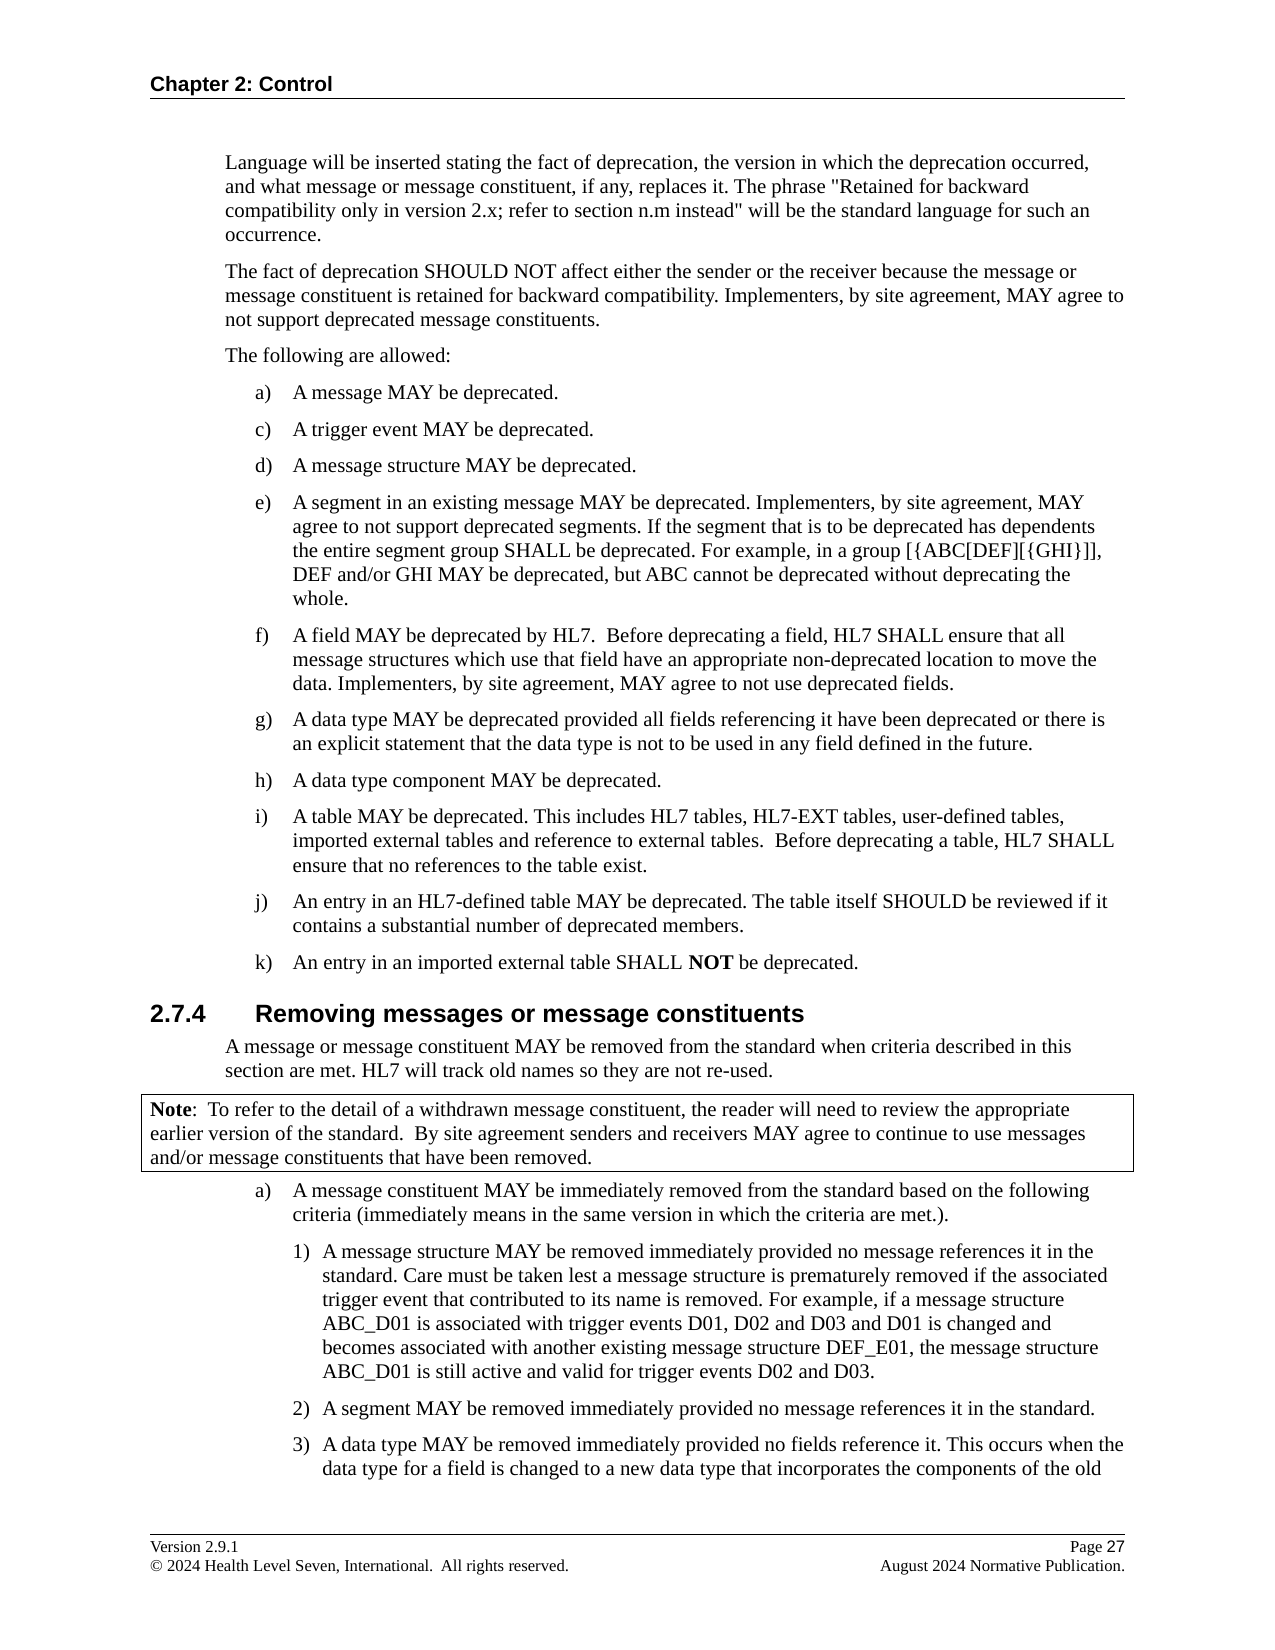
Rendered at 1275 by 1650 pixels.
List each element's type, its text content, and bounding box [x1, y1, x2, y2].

text Note: To refer to the detail of a withdrawn message constituent, the reader will need to review the appropriate earlier version of the standard. By site agreement senders and receivers MAY agree to continue to use messages and/or message constituents that have been removed. [142, 1095, 1133, 1171]
list An entry in an HL7-defined table MAY be deprecated. The table itself SHOULD be reviewed if it contains a substantial number of deprecated members. [255, 889, 1125, 937]
list A trigger event MAY be deprecated. [255, 417, 1125, 441]
list An entry in an imported external table SHALL NOT be deprecated. [255, 950, 1125, 974]
list A data type MAY be deprecated provided all fields referencing it have been deprecated or there is an explicit statement that the data type is not to be used in any field defined in the future. [255, 707, 1125, 755]
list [292, 1432, 1125, 1480]
text The following are allowed: [225, 343, 1125, 367]
subtitle Removing messages or message constituents [150, 999, 1125, 1027]
text Language will be inserted stating the fact of deprecation, the version in which the deprecation occurred, and what message or message constituent, if any, replaces it. The phrase "Retained for backward compatibility only in version 2.x; refer to section n.m instead" will be the standard language for such an occurrence. [225, 150, 1125, 246]
list A field MAY be deprecated by HL7. Before deprecating a field, HL7 SHALL ensure that all message structures which use that field have an appropriate non-deprecated location to move the data. Implementers, by site agreement, MAY agree to not use deprecated fields. [255, 622, 1125, 695]
text The fact of deprecation SHOULD NOT affect either the sender or the receiver because the message or message constituent is retained for backward compatibility. Implementers, by site agreement, MAY agree to not support deprecated message constituents. [225, 259, 1125, 331]
list A message constituent MAY be immediately removed from the standard based on the following criteria (immediately means in the same version in which the criteria are met.). [255, 1178, 1125, 1226]
list A data type component MAY be deprecated. [255, 768, 1125, 792]
list A message structure MAY be deprecated. [255, 453, 1125, 477]
list A table MAY be deprecated. This includes HL7 tables, HL7-EXT tables, user-defined tables, imported external tables and reference to external tables. Before deprecating a table, HL7 SHALL ensure that no references to the table exist. [255, 804, 1125, 877]
list A segment MAY be removed immediately provided no message references it in the standard. [292, 1396, 1125, 1419]
list A message MAY be deprecated. [255, 380, 1125, 404]
text A message or message constituent MAY be removed from the standard when criteria described in this section are met. HL7 will track old names so they are not re-used. [225, 1034, 1125, 1082]
list A message structure MAY be removed immediately provided no message references it in the standard. Care must be taken lest a message structure is prematurely removed if the associated trigger event that contributed to its name is removed. For example, if a message structure ABC_D01 is associated with trigger events D01, D02 and D03 and D01 is changed and becomes associated with another existing message structure DEF_E01, the message structure ABC_D01 is still active and valid for trigger events D02 and D03. [292, 1239, 1125, 1383]
list A segment in an existing message MAY be deprecated. Implementers, by site agreement, MAY agree to not support deprecated segments. If the segment that is to be deprecated has dependents the entire segment group SHALL be deprecated. For example, in a group [{ABC[DEF][{GHI}]], DEF and/or GHI MAY be deprecated, but ABC cannot be deprecated without deprecating the whole. [255, 490, 1125, 610]
